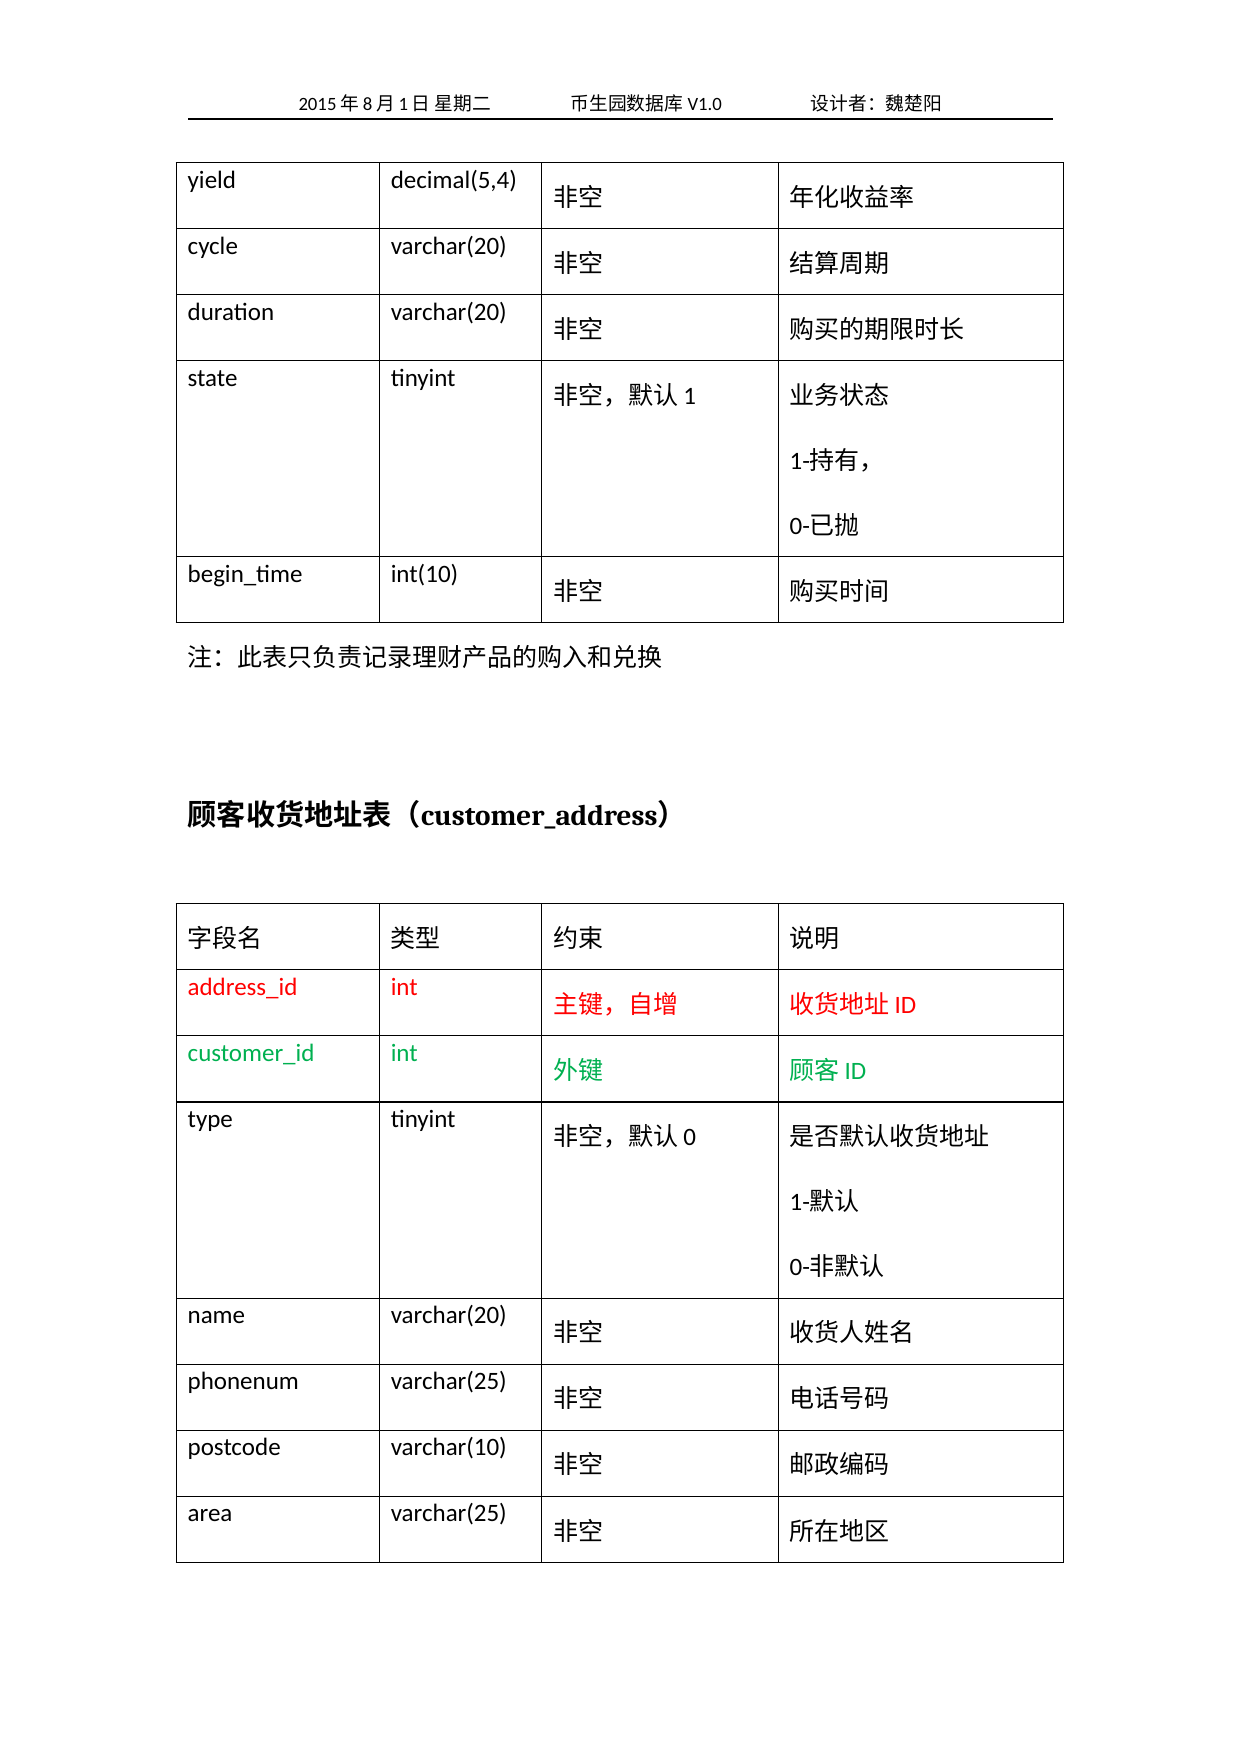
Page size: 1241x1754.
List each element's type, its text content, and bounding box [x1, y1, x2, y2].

table_cell decimal(5,4) [380, 163, 541, 228]
table_cell address_id [177, 970, 379, 1035]
table_cell 非空 [542, 229, 778, 294]
table_cell varchar(20) [380, 1299, 541, 1363]
table_cell postcode [177, 1431, 379, 1496]
table_cell yield [177, 163, 379, 228]
table_cell 非空 [542, 1299, 778, 1363]
table_cell 购买时间 [779, 557, 1063, 622]
table_cell varchar(20) [380, 295, 541, 360]
table_cell area [177, 1497, 379, 1562]
table_cell state [177, 361, 379, 556]
table_cell begin_time [177, 557, 379, 622]
table_cell type [177, 1103, 379, 1297]
table_cell tinyint [380, 361, 541, 556]
table_cell 年化收益率 [779, 163, 1063, 228]
table_cell 顾客ID [779, 1036, 1063, 1101]
table_cell phonenum [177, 1365, 379, 1429]
table_header 约束 [542, 904, 778, 969]
table_cell 非空 [542, 1365, 778, 1429]
table_cell duration [177, 295, 379, 360]
table_cell int [380, 1036, 541, 1101]
table_cell 邮政编码 [779, 1431, 1063, 1496]
table_header 说明 [779, 904, 1063, 969]
table_cell 非空 [542, 295, 778, 360]
table_cell customer_id [177, 1036, 379, 1101]
table_cell 所在地区 [779, 1497, 1063, 1562]
table_cell 购买的期限时长 [779, 295, 1063, 360]
table_cell 非空 [542, 1497, 778, 1562]
table_cell 非空 [542, 557, 778, 622]
table_cell 业务状态 1-持有， 0-已抛 [779, 361, 1063, 556]
table_cell 收货人姓名 [779, 1299, 1063, 1363]
subtitle 顾客收货地址表（customer_address） [187, 780, 1053, 845]
table_cell 收货地址ID [779, 970, 1063, 1035]
table_cell varchar(25) [380, 1497, 541, 1562]
table_cell 外键 [542, 1036, 778, 1101]
table_cell 非空，默认0 [542, 1103, 778, 1297]
table_cell 是否默认收货地址 1-默认 0-非默认 [779, 1103, 1063, 1297]
text 注：此表只负责记录理财产品的购入和兑换 [187, 623, 1053, 688]
table_cell tinyint [380, 1103, 541, 1297]
table_header 类型 [380, 904, 541, 969]
table_cell varchar(25) [380, 1365, 541, 1429]
table_cell 主键，自增 [542, 970, 778, 1035]
table_cell cycle [177, 229, 379, 294]
table_cell int [380, 970, 541, 1035]
table_cell 非空，默认1 [542, 361, 778, 556]
table_cell name [177, 1299, 379, 1363]
table_cell 结算周期 [779, 229, 1063, 294]
table_header 字段名 [177, 904, 379, 969]
table_cell 非空 [542, 163, 778, 228]
table_cell 电话号码 [779, 1365, 1063, 1429]
table_cell varchar(10) [380, 1431, 541, 1496]
table_cell int(10) [380, 557, 541, 622]
table_cell varchar(20) [380, 229, 541, 294]
table_cell 非空 [542, 1431, 778, 1496]
